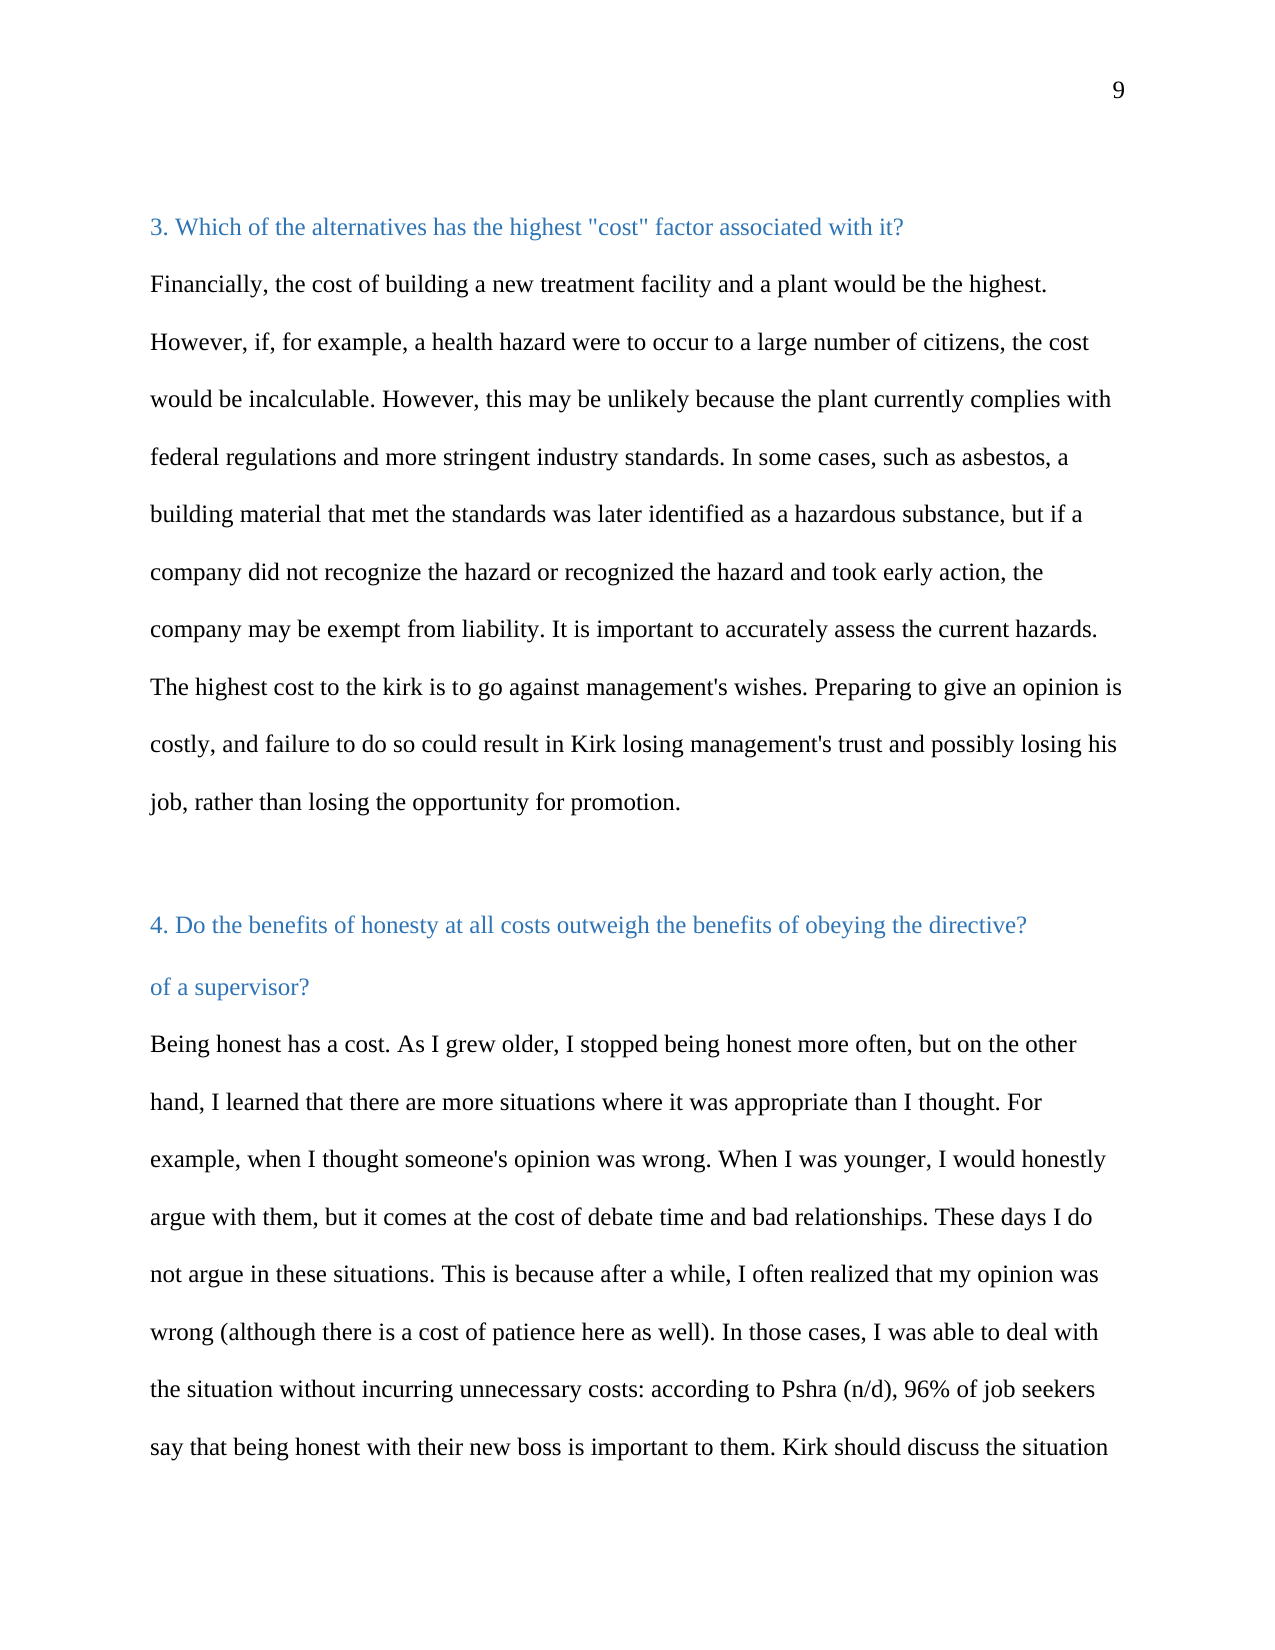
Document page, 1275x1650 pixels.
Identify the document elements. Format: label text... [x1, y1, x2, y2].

subtitle 4. Do the benefits of honesty at all costs outweigh the benefits of obeying the directive? [150, 910, 1125, 939]
text The highest cost to the kirk is to go against management's wishes. Preparing to give an opinion is costly, and failure to do so could result in Kirk losing management's trust and possibly losing his job, rather than losing the opportunity for promotion. [150, 672, 1125, 815]
subtitle 3. Which of the alternatives has the highest "cost" factor associated with it? [150, 212, 1125, 240]
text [150, 1029, 1125, 1460]
subtitle of a supervisor? [150, 972, 1125, 1000]
text Financially, the cost of building a new treatment facility and a plant would be the highest. However, if, for example, a health hazard were to occur to a large number of citizens, the cost would be incalculable. However, this may be unlikely because the plant currently complies with federal regulations and more stringent industry standards. In some cases, such as asbestos, a building material that met the standards was later identified as a hazardous substance, but if a company did not recognize the hazard or recognized the hazard and took early action, the company may be exempt from liability. It is important to accurately assess the current hazards. [150, 269, 1125, 643]
